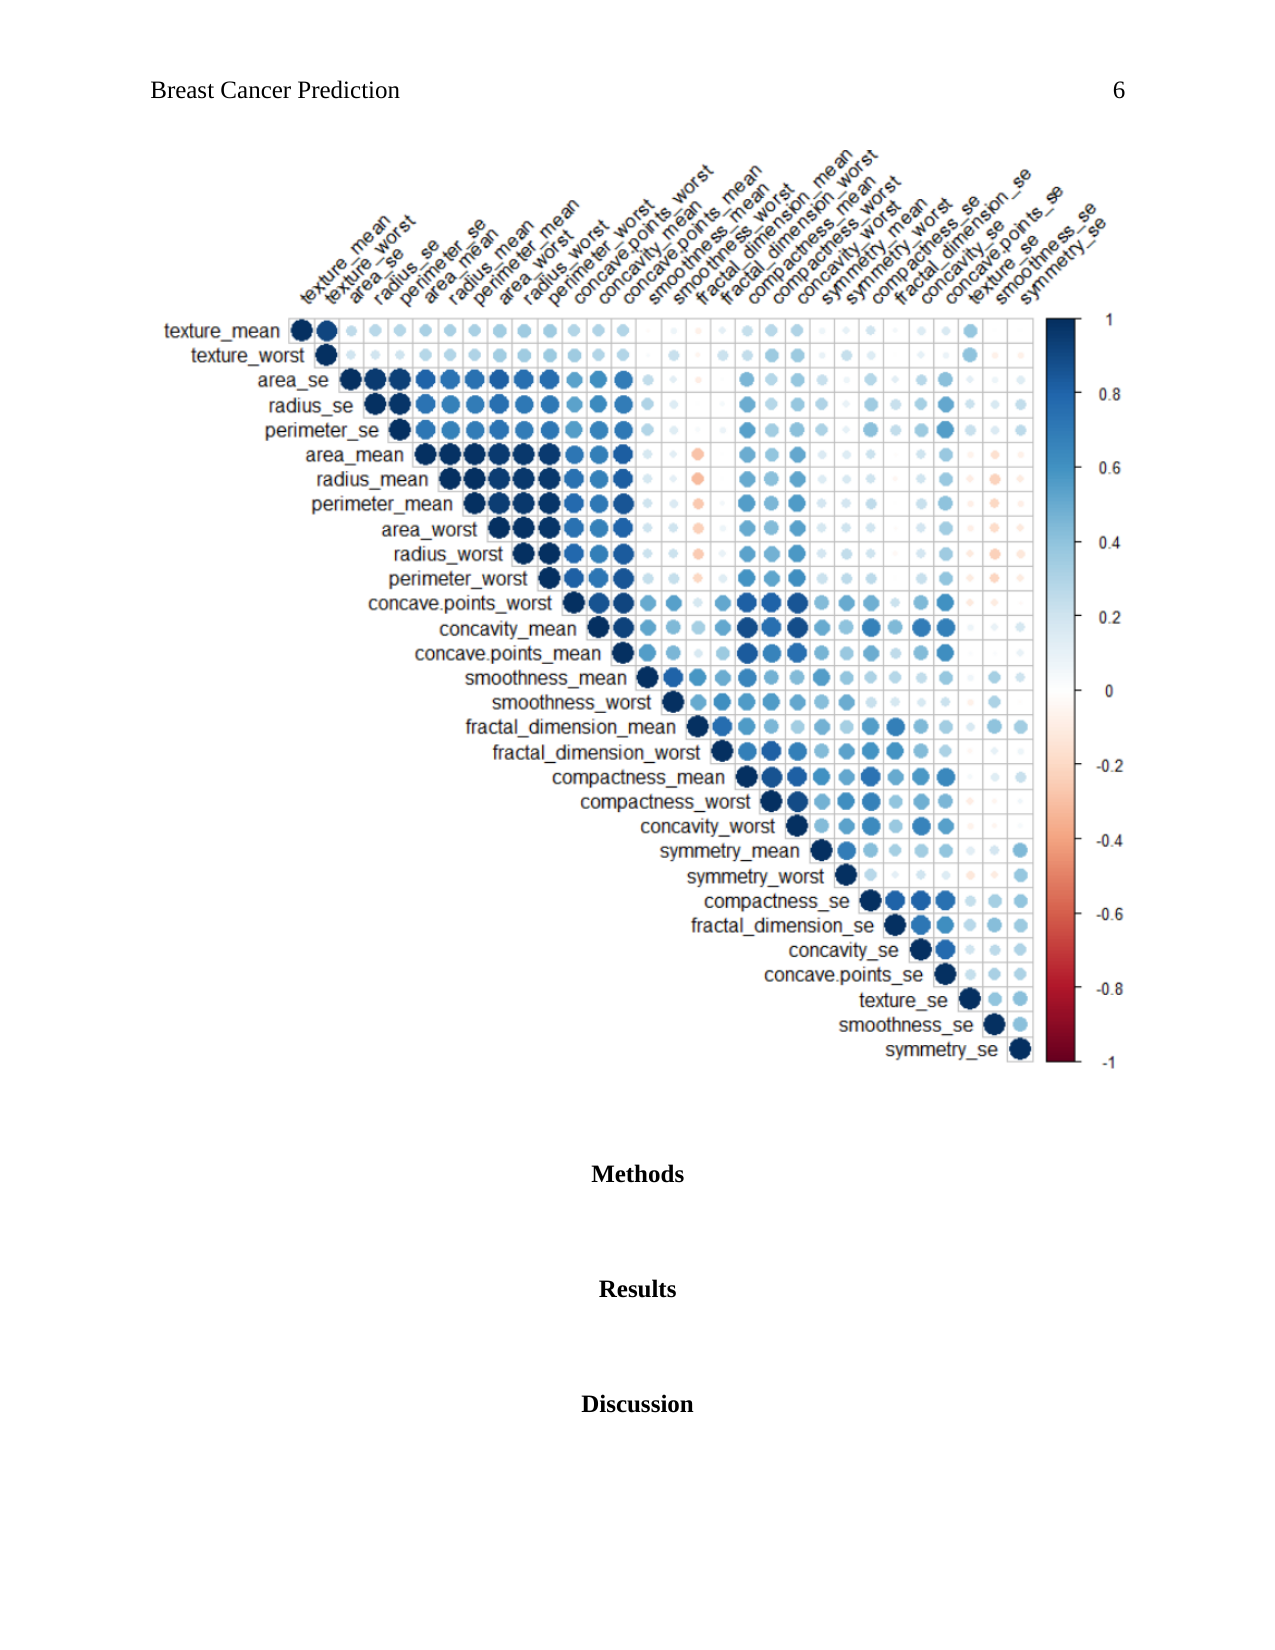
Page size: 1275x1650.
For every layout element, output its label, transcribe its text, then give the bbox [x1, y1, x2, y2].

subtitle Results [150, 1274, 1125, 1303]
subtitle Methods [150, 1159, 1125, 1188]
subtitle Discussion [150, 1389, 1125, 1418]
picture [150, 150, 1125, 1073]
